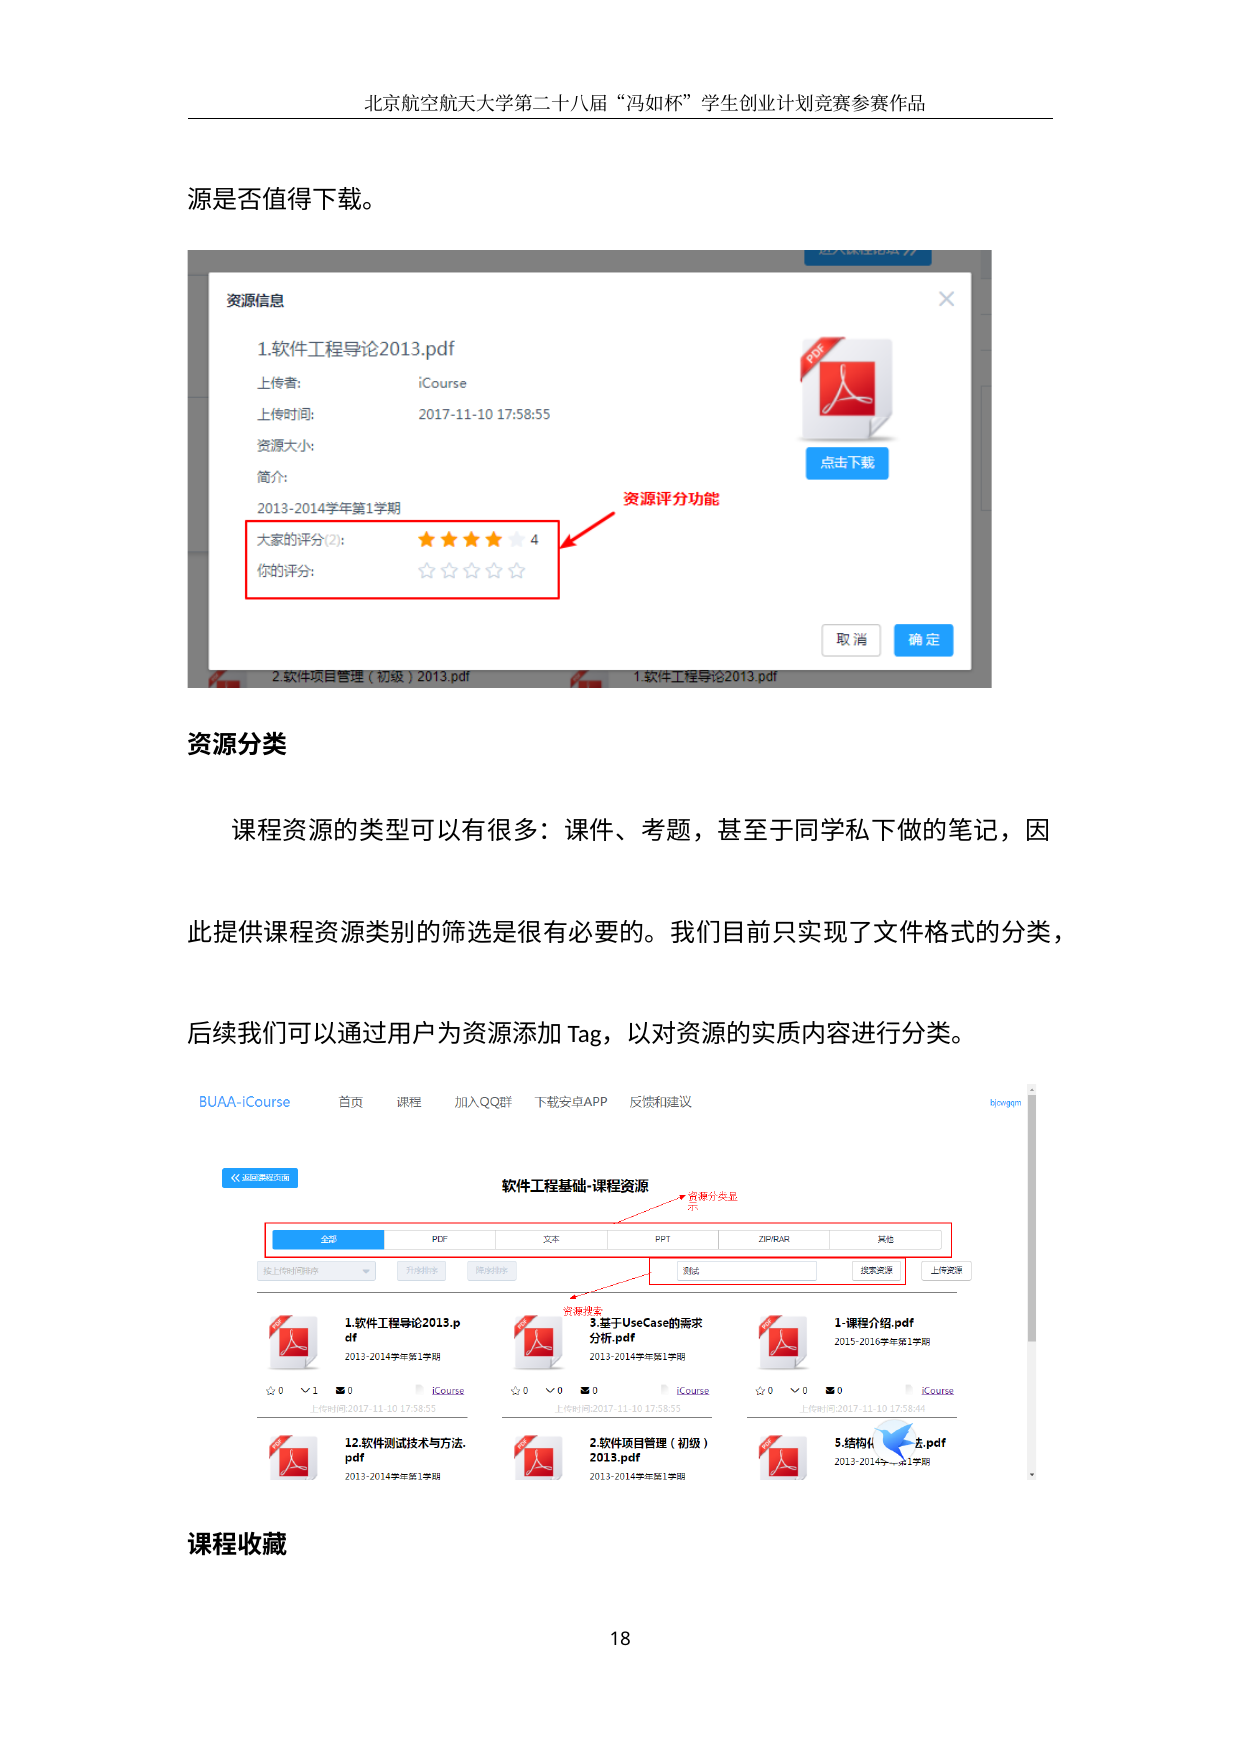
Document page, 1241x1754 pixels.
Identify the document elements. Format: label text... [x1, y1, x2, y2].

picture [187, 1084, 1037, 1480]
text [187, 164, 1053, 232]
text 资源分类 [187, 708, 1053, 776]
text 课程资源的类型可以有很多：课件、考题，甚至于同学私下做的笔记，因此提供课程资源类别的筛选是很有必要的。我们目前只实现了文件格式的分类，后续我们可以通过用户为资源添加Tag，以对资源的实质内容进行分类。 [187, 794, 1053, 1066]
picture [187, 250, 992, 688]
text 课程收藏 [187, 1509, 1053, 1577]
